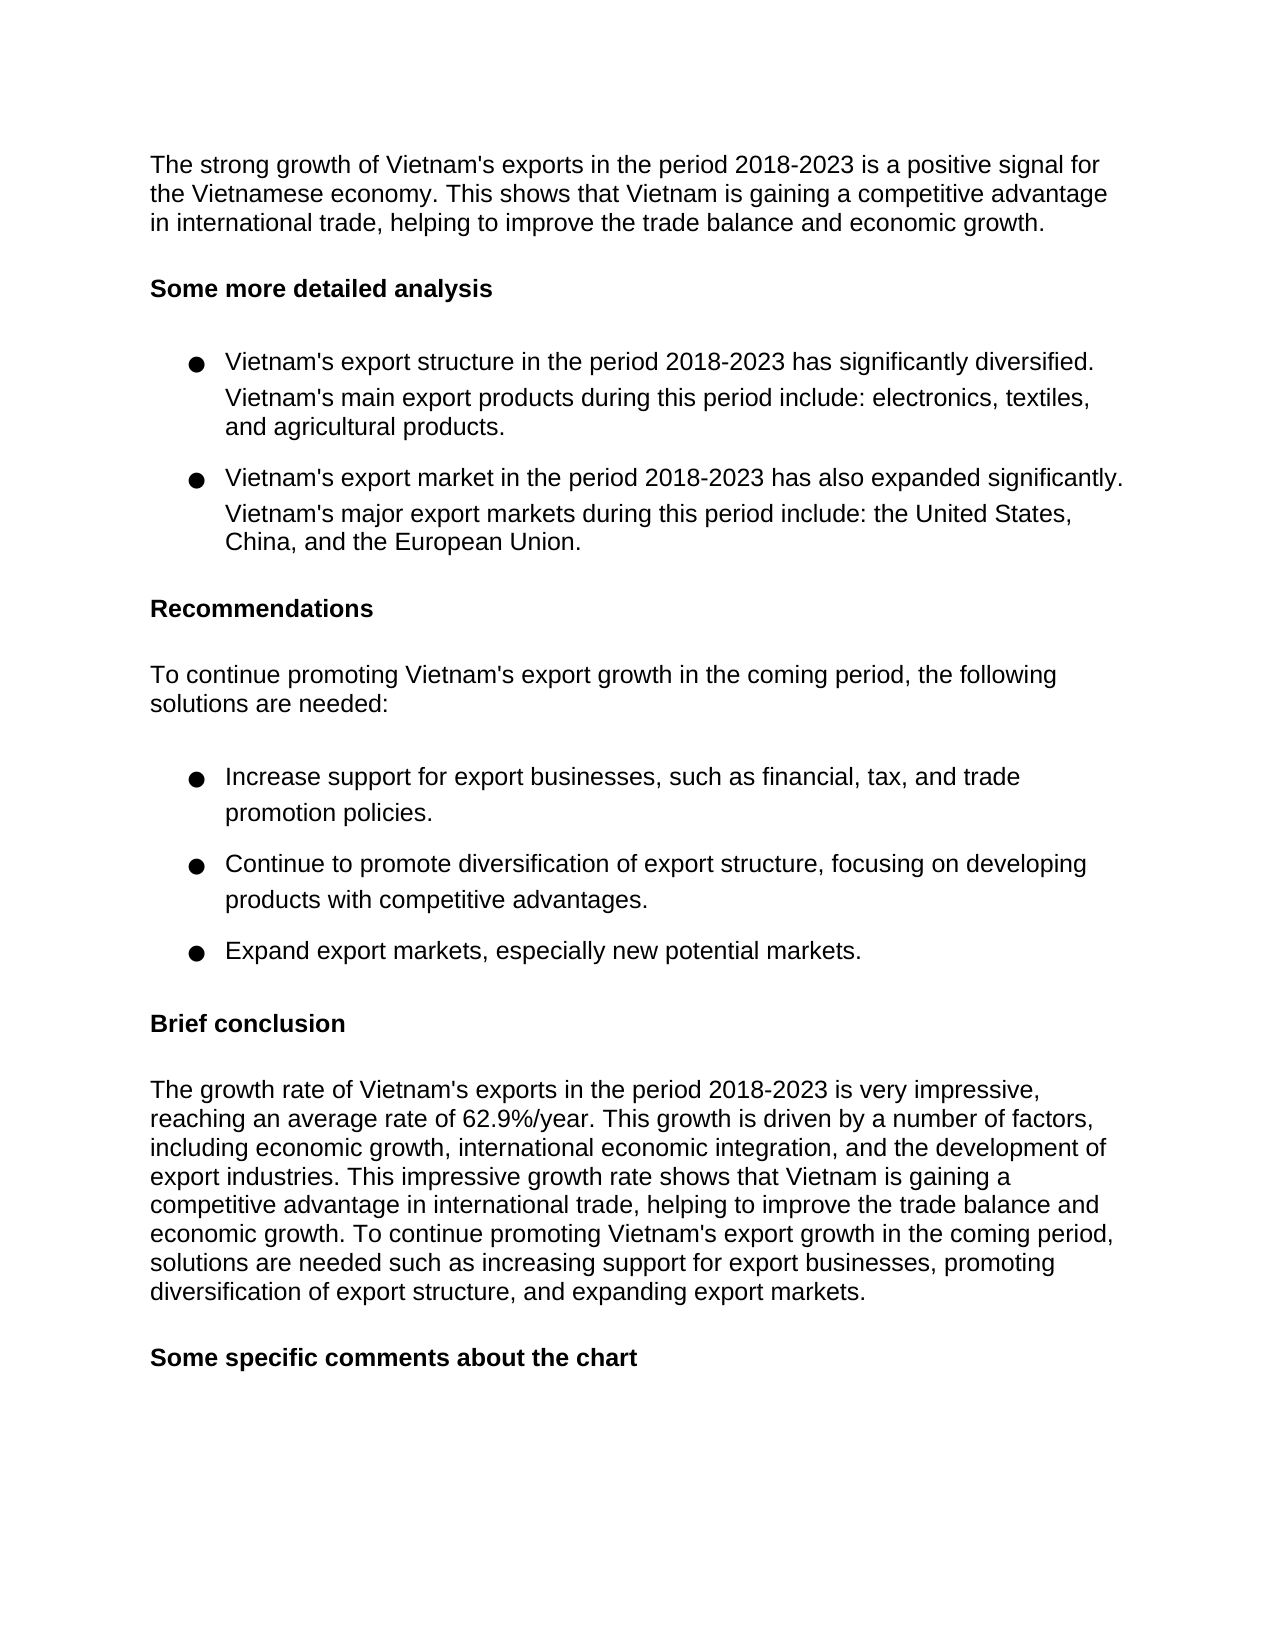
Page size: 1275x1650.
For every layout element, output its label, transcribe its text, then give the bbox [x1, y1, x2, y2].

list Increase support for export businesses, such as financial, tax, and trade promotion policies. [187, 755, 1125, 826]
text The growth rate of Vietnam's exports in the period 2018-2023 is very impressive, reaching an average rate of 62.9%/year. This growth is driven by a number of factors, including economic growth, international economic integration, and the development of export industries. This impressive growth rate shows that Vietnam is gaining a competitive advantage in international trade, helping to improve the trade balance and economic growth. To continue promoting Vietnam's export growth in the coming period, solutions are needed such as increasing support for export businesses, promoting diversification of export structure, and expanding export markets. [150, 1075, 1125, 1305]
text To continue promoting Vietnam's export growth in the coming period, the following solutions are needed: [150, 660, 1125, 717]
text Brief conclusion [150, 1009, 1125, 1038]
text The strong growth of Vietnam's exports in the period 2018-2023 is a positive signal for the Vietnamese economy. This shows that Vietnam is gaining a competitive advantage in international trade, helping to improve the trade balance and economic growth. [150, 150, 1125, 236]
list Vietnam's export structure in the period 2018-2023 has significantly diversified. Vietnam's main export products during this period include: electronics, textiles, and agricultural products. [187, 340, 1125, 440]
text Some more detailed analysis [150, 274, 1125, 302]
list Continue to promote diversification of export structure, focusing on developing products with competitive advantages. [187, 842, 1125, 913]
list Expand export markets, especially new potential markets. [187, 929, 1125, 972]
text Recommendations [150, 593, 1125, 622]
list Vietnam's export market in the period 2018-2023 has also expanded significantly. Vietnam's major export markets during this period include: the United States, China, and the European Union. [187, 456, 1125, 556]
text Some specific comments about the chart [150, 1343, 1125, 1372]
